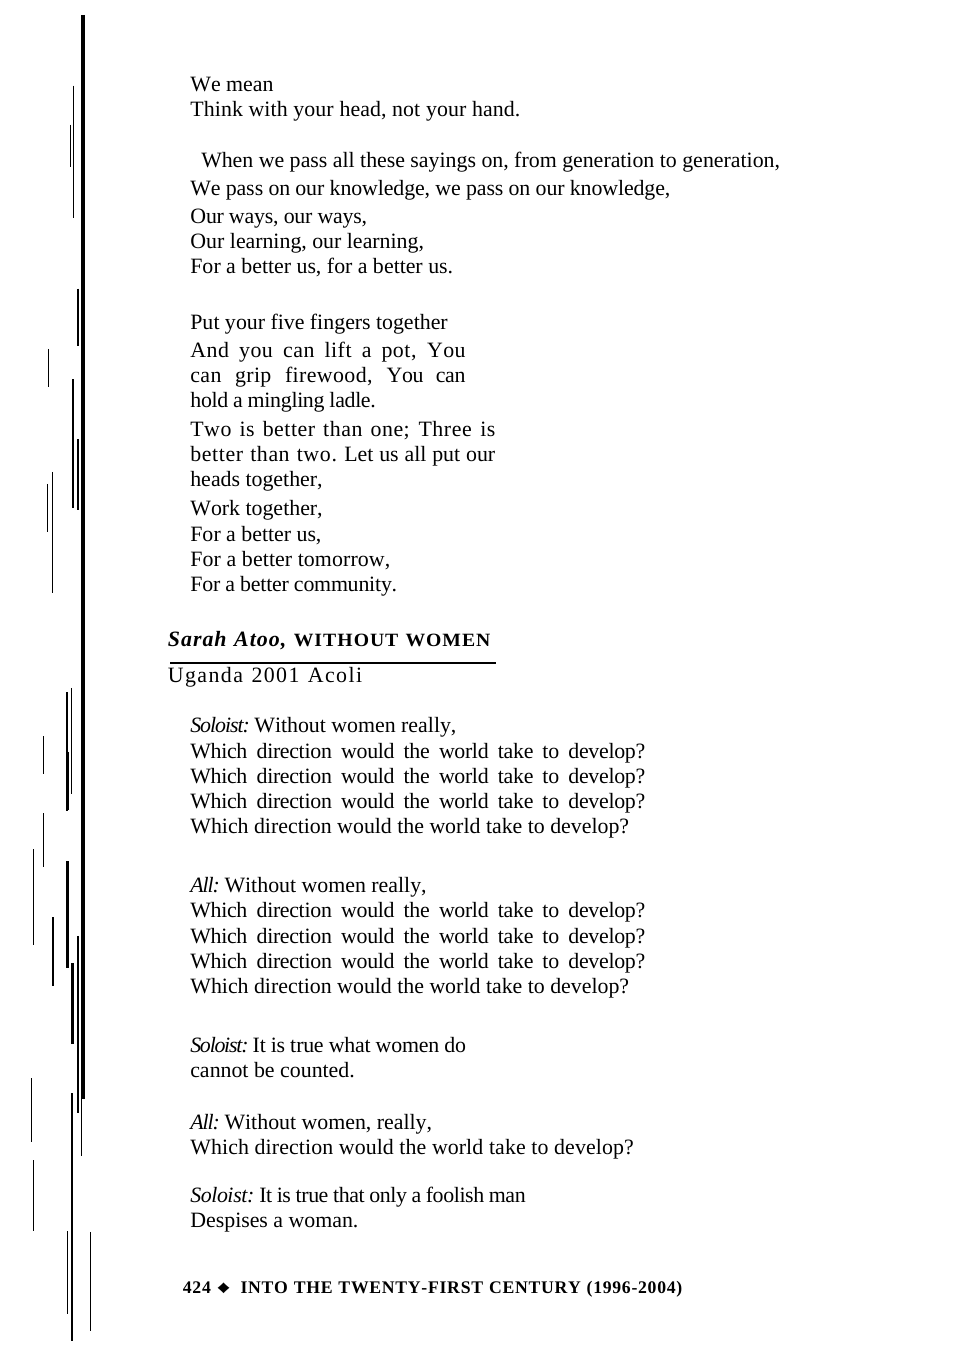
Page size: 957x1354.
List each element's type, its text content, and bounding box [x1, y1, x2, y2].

text For a better tomorrow, For a better community. [190, 546, 413, 596]
text Soloist: It is true that only a foolish man Despises a woman. [190, 1182, 555, 1232]
text All: Without women, really, [190, 1109, 780, 1134]
text All: Without women really, [190, 872, 780, 897]
text We mean [190, 74, 780, 96]
text For a better us, [190, 521, 780, 546]
text Sarah Atoo, WITHOUT WOMEN [168, 626, 780, 651]
text When we pass all these sayings on, from generation to generation, [85, 147, 780, 172]
text Uganda 2001 Acoli [168, 662, 780, 687]
text Soloist: Without women really, [190, 712, 780, 738]
text Our ways, our ways, [190, 203, 780, 228]
text Which direction would the world take to develop? Which direction would the world take to develop? Which direction would the world take to develop? Which direction would the world take to develop? [190, 897, 645, 998]
text Put your five fingers together [190, 309, 780, 334]
text For a better us, for a better us. [190, 253, 780, 279]
text Think with your head, not your hand. [190, 96, 780, 121]
text And you can lift a pot, You can grip firewood, You can hold a mingling ladle. [190, 337, 465, 412]
text Our learning, our learning, [190, 228, 780, 253]
text Soloist: It is true what women do cannot be counted. [190, 1032, 488, 1082]
text We pass on our knowledge, we pass on our knowledge, [190, 175, 780, 201]
text Which direction would the world take to develop? Which direction would the world take to develop? Which direction would the world take to develop? Which direction would the world take to develop? [190, 738, 645, 838]
text Work together, [190, 495, 780, 521]
text Two is better than one; Three is better than two. Let us all put our heads together, [190, 416, 495, 492]
text 424 ♦ INTO THE TWENTY-FIRST CENTURY (1996-2004) [91, 1277, 780, 1297]
text Which direction would the world take to develop? [190, 1134, 780, 1159]
